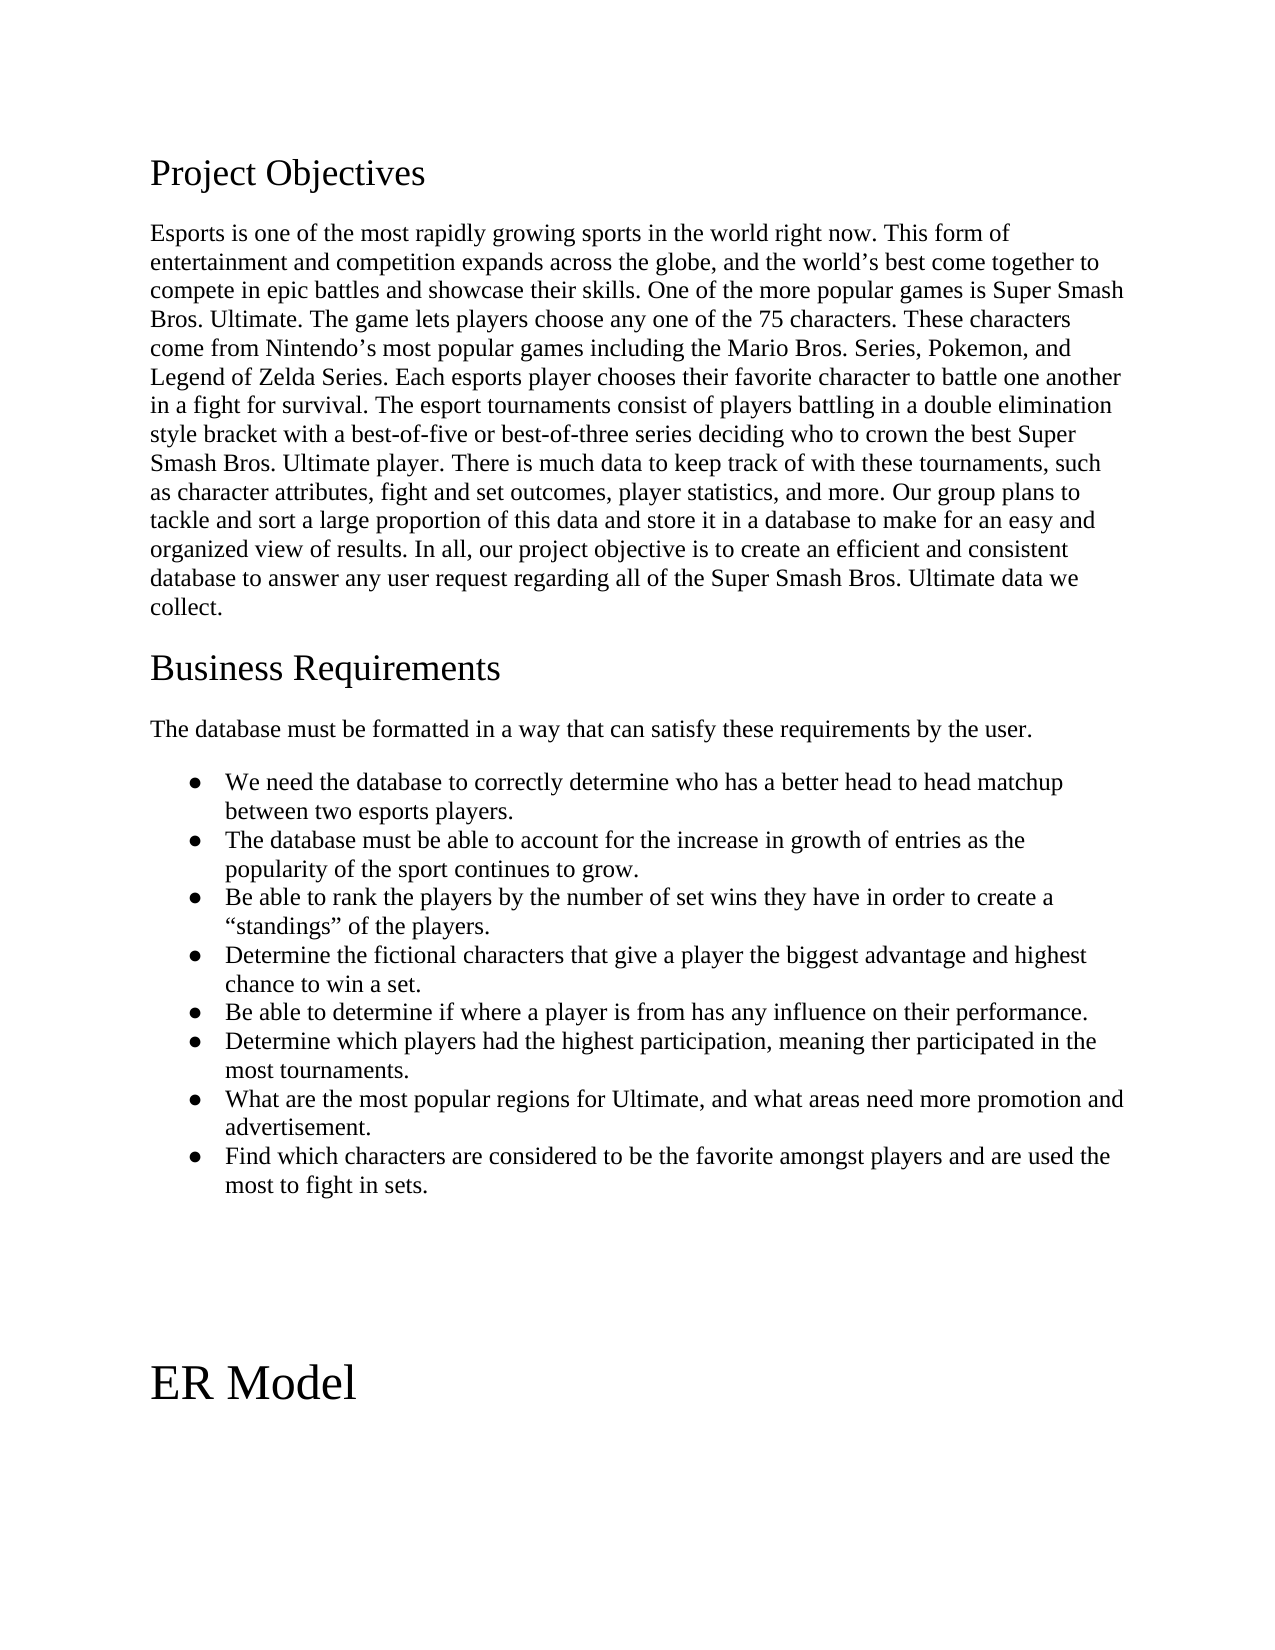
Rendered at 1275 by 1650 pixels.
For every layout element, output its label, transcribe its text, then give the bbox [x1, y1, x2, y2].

text The database must be formatted in a way that can satisfy these requirements by the user. [150, 714, 1125, 742]
list Be able to rank the players by the number of set wins they have in order to create a “standings” of the players. [187, 882, 1125, 940]
text ER Model [150, 1353, 1125, 1410]
list We need the database to correctly determine who has a better head to head matchup between two esports players. [187, 767, 1125, 825]
list The database must be able to account for the increase in growth of entries as the popularity of the sport continues to grow. [187, 825, 1125, 882]
text Business Requirements [150, 646, 1125, 689]
list What are the most popular regions for Ultimate, and what areas need more promotion and advertisement. [187, 1084, 1125, 1141]
list Determine the fictional characters that give a player the biggest advantage and highest chance to win a set. [187, 940, 1125, 997]
list Find which characters are considered to be the favorite amongst players and are used the most to fight in sets. [187, 1141, 1125, 1199]
text Esports is one of the most rapidly growing sports in the world right now. This form of entertainment and competition expands across the globe, and the world’s best come together to compete in epic battles and showcase their skills. One of the more popular games is Super Smash Bros. Ultimate. The game lets players choose any one of the 75 characters. These characters come from Nintendo’s most popular games including the Mario Bros. Series, Pokemon, and Legend of Zelda Series. Each esports player chooses their favorite character to battle one another in a fight for survival. The esport tournaments consist of players battling in a double elimination style bracket with a best-of-five or best-of-three series deciding who to crown the best Super Smash Bros. Ultimate player. There is much data to keep track of with these tournaments, such as character attributes, fight and set outcomes, player statistics, and more. Our group plans to tackle and sort a large proportion of this data and store it in a database to make for an easy and organized view of results. In all, our project objective is to create an efficient and consistent database to answer any user request regarding all of the Super Smash Bros. Ultimate data we collect. [150, 218, 1125, 621]
text Project Objectives [150, 150, 1125, 193]
list Determine which players had the highest participation, meaning ther participated in the most tournaments. [187, 1026, 1125, 1084]
list Be able to determine if where a player is from has any influence on their performance. [187, 997, 1125, 1026]
